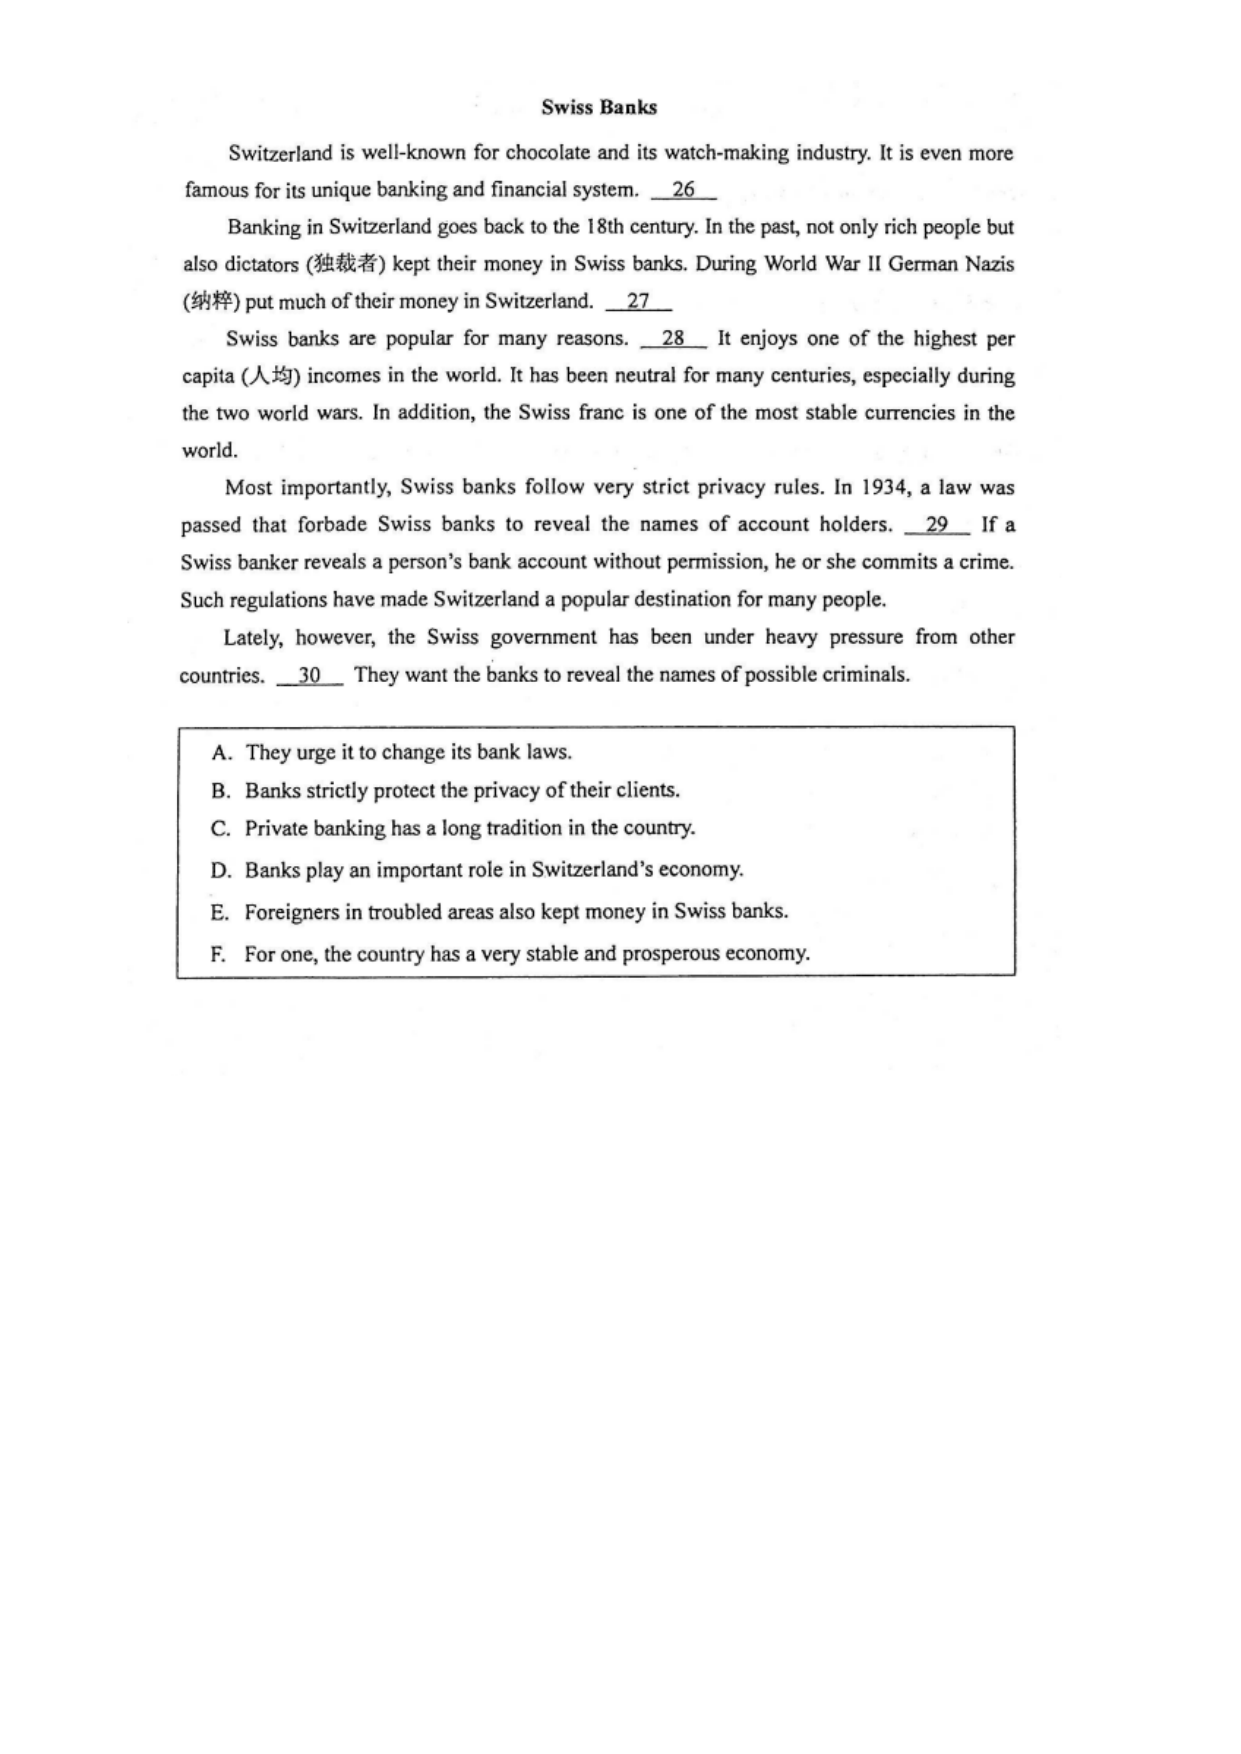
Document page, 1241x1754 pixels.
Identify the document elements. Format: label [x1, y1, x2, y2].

picture [75, 80, 1165, 1076]
